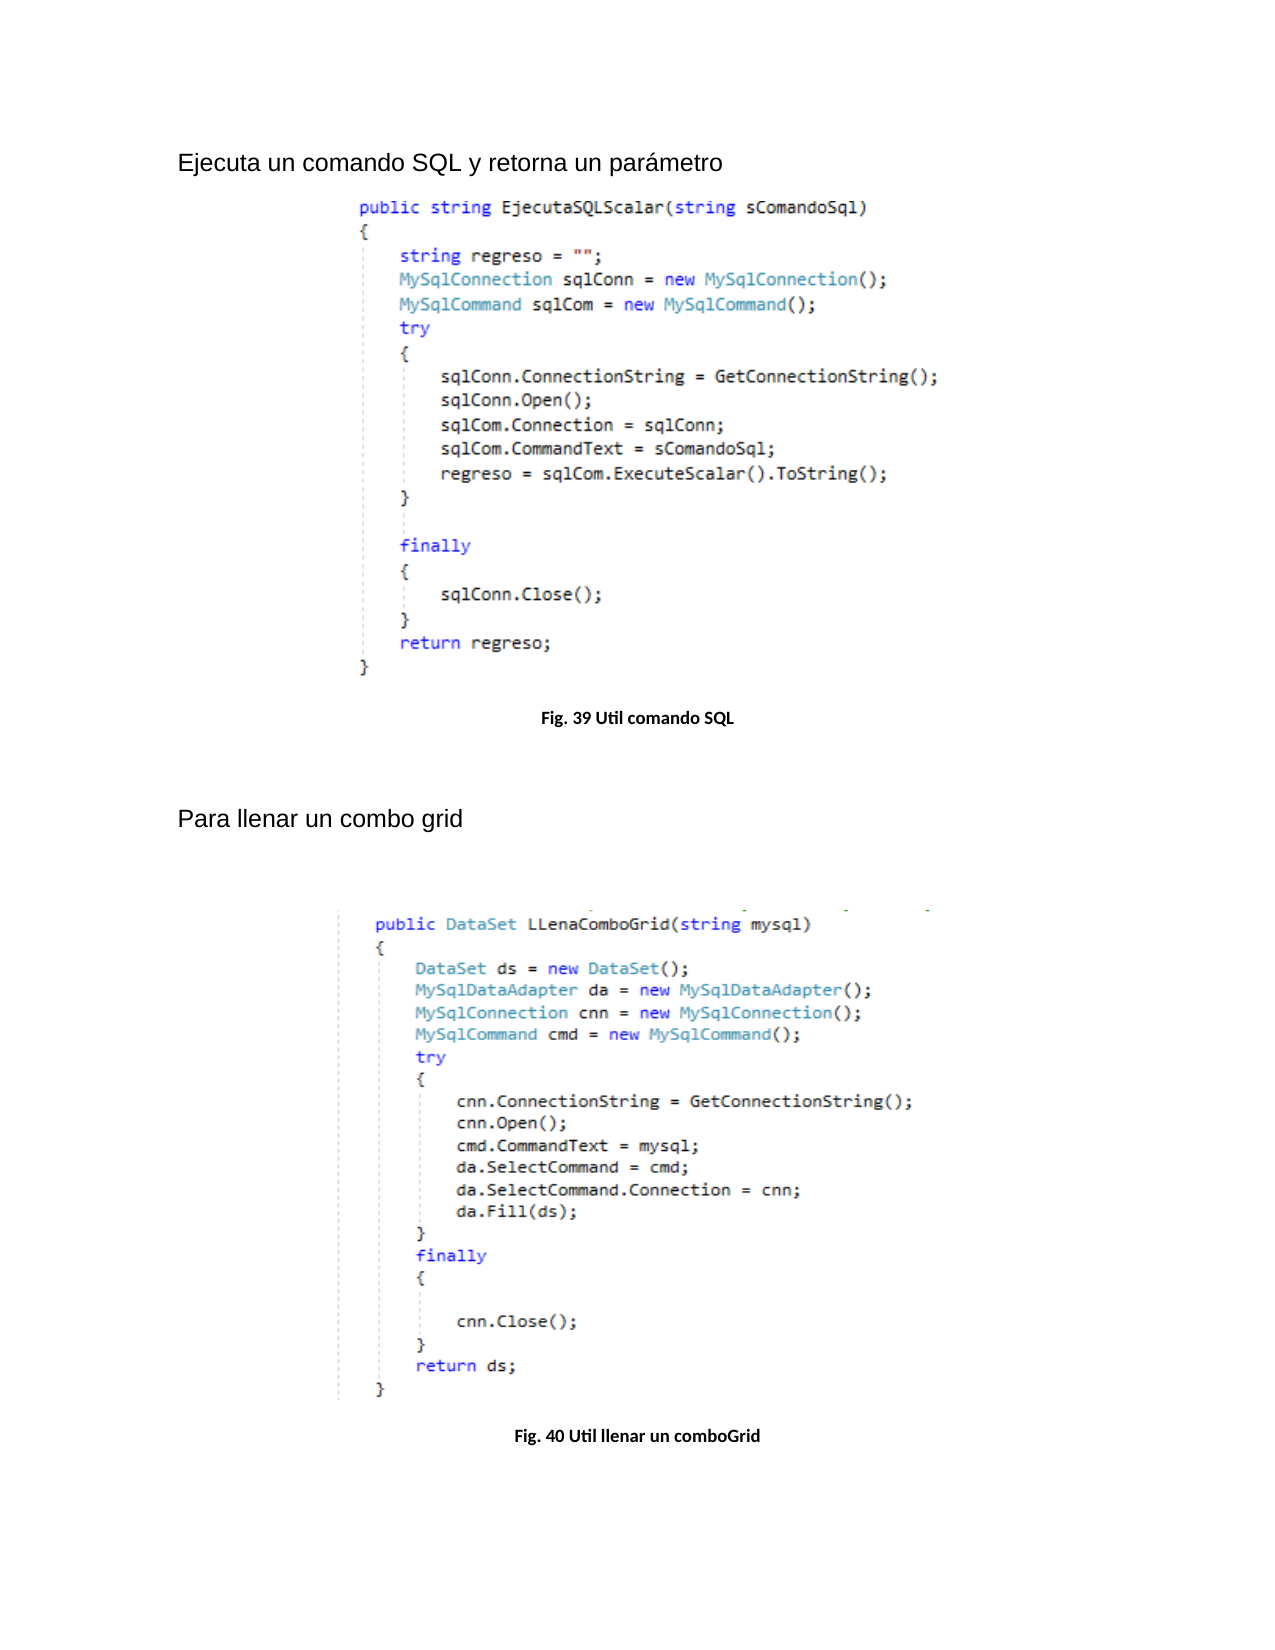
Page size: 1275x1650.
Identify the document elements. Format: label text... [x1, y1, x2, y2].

text Fig. 39 Util comando SQL [177, 706, 1098, 729]
text Fig. 40 Util llenar un comboGrid [177, 1424, 1098, 1447]
text Para llenar un combo grid [177, 804, 1098, 833]
text Ejecuta un comando SQL y retorna un parámetro [177, 148, 1098, 176]
